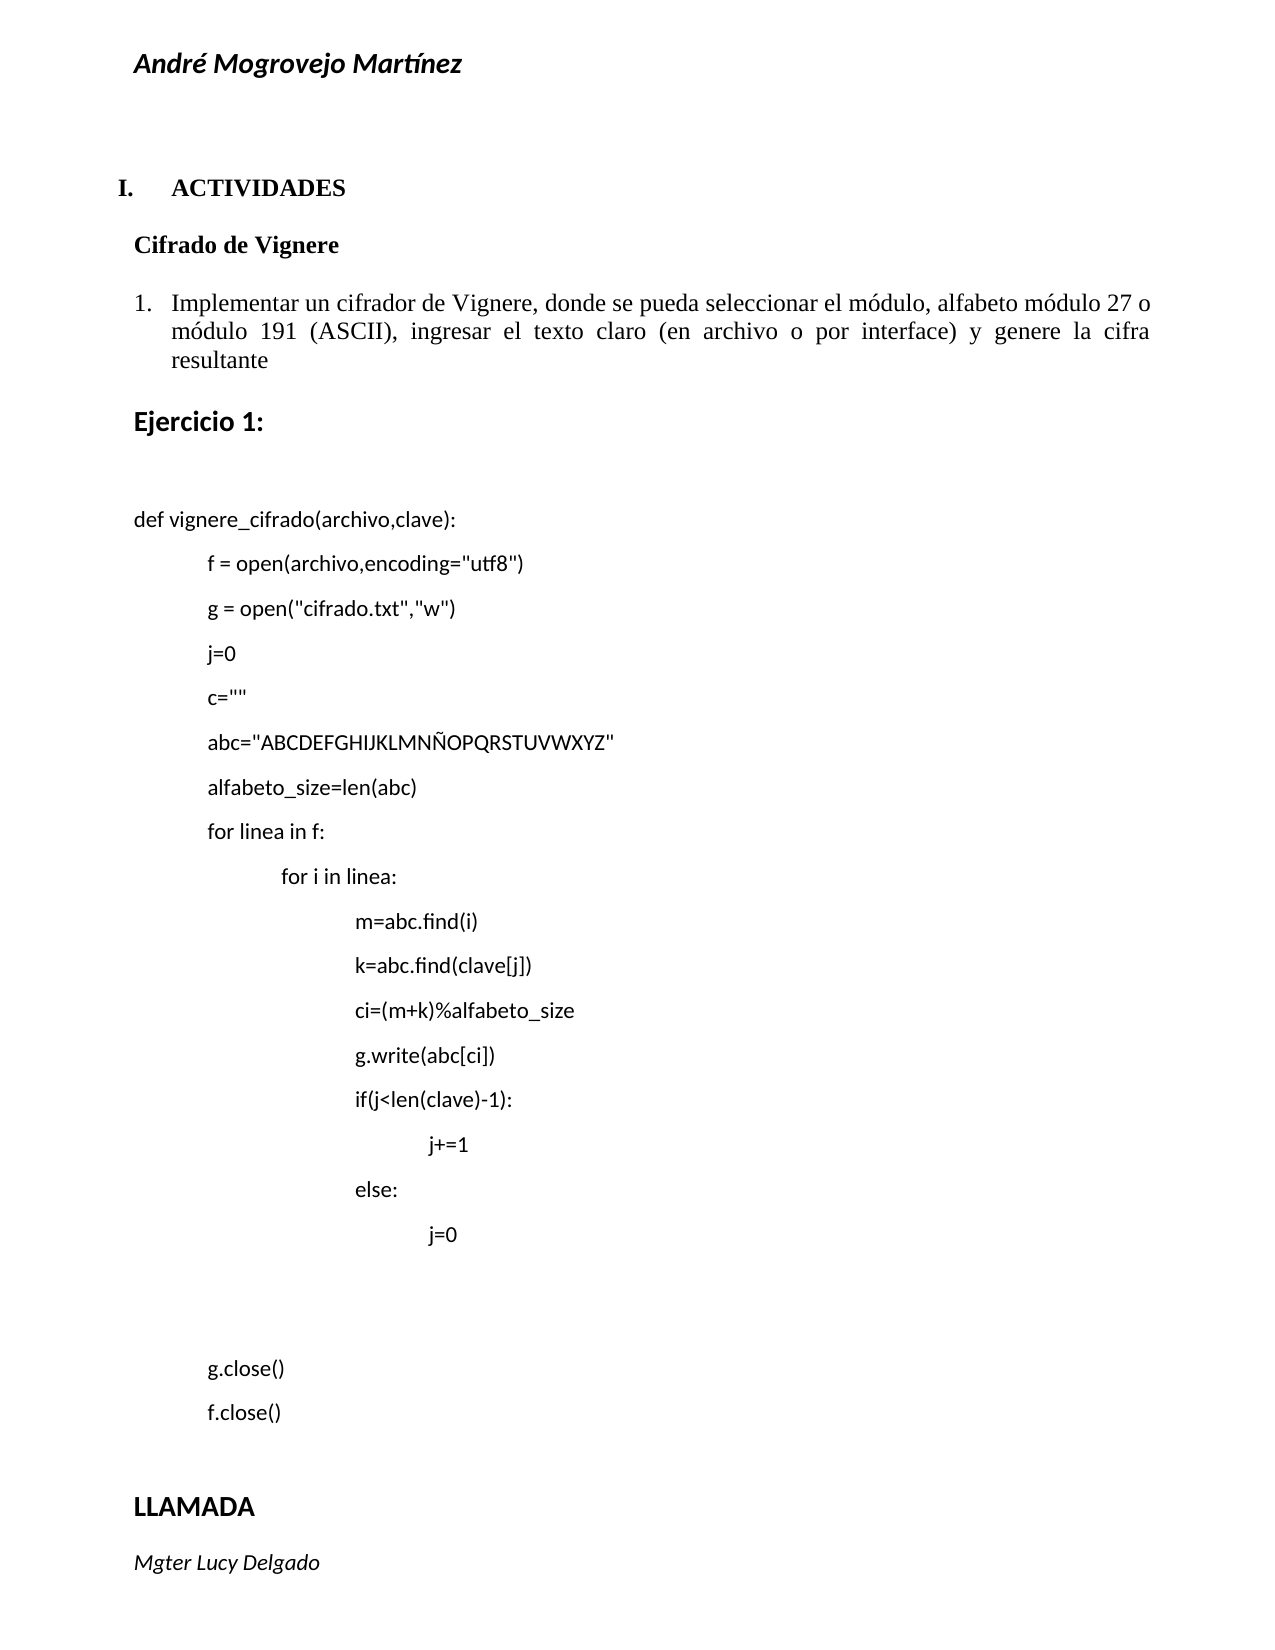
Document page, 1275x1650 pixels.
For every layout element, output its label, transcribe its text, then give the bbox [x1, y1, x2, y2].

text j=0 [133, 639, 1152, 667]
text abc="ABCDEFGHIJKLMNÑOPQRSTUVWXYZ" [133, 728, 1152, 756]
text f.close() [133, 1398, 1152, 1426]
text c="" [133, 683, 1152, 711]
text LLAMADA [133, 1488, 1152, 1523]
text def vignere_cifrado(archivo,clave): [133, 505, 1152, 533]
text Ejercicio 1: [133, 403, 1152, 438]
text for i in linea: [133, 862, 1152, 890]
text g = open("cifrado.txt","w") [133, 594, 1152, 622]
list ACTIVIDADES [133, 173, 1152, 201]
text alfabeto_size=len(abc) [133, 773, 1152, 801]
text j+=1 [133, 1130, 1152, 1158]
list Implementar un cifrador de Vignere, donde se pueda seleccionar el módulo, alfabeto módulo 27 o módulo 191 (ASCII), ingresar el texto claro (en archivo o por interface) y genere la cifra resultante [133, 288, 1152, 374]
text m=abc.find(i) [133, 907, 1152, 935]
text j=0 [133, 1220, 1152, 1248]
text k=abc.find(clave[j]) [133, 952, 1152, 979]
text ci=(m+k)%alfabeto_size [133, 996, 1152, 1024]
text if(j<len(clave)-1): [133, 1086, 1152, 1114]
text g.close() [133, 1354, 1152, 1382]
text for linea in f: [133, 817, 1152, 846]
list Cifrado de Vignere [133, 230, 1152, 259]
text else: [133, 1175, 1152, 1203]
text g.write(abc[ci]) [133, 1041, 1152, 1069]
text f = open(archivo,encoding="utf8") [133, 549, 1152, 577]
